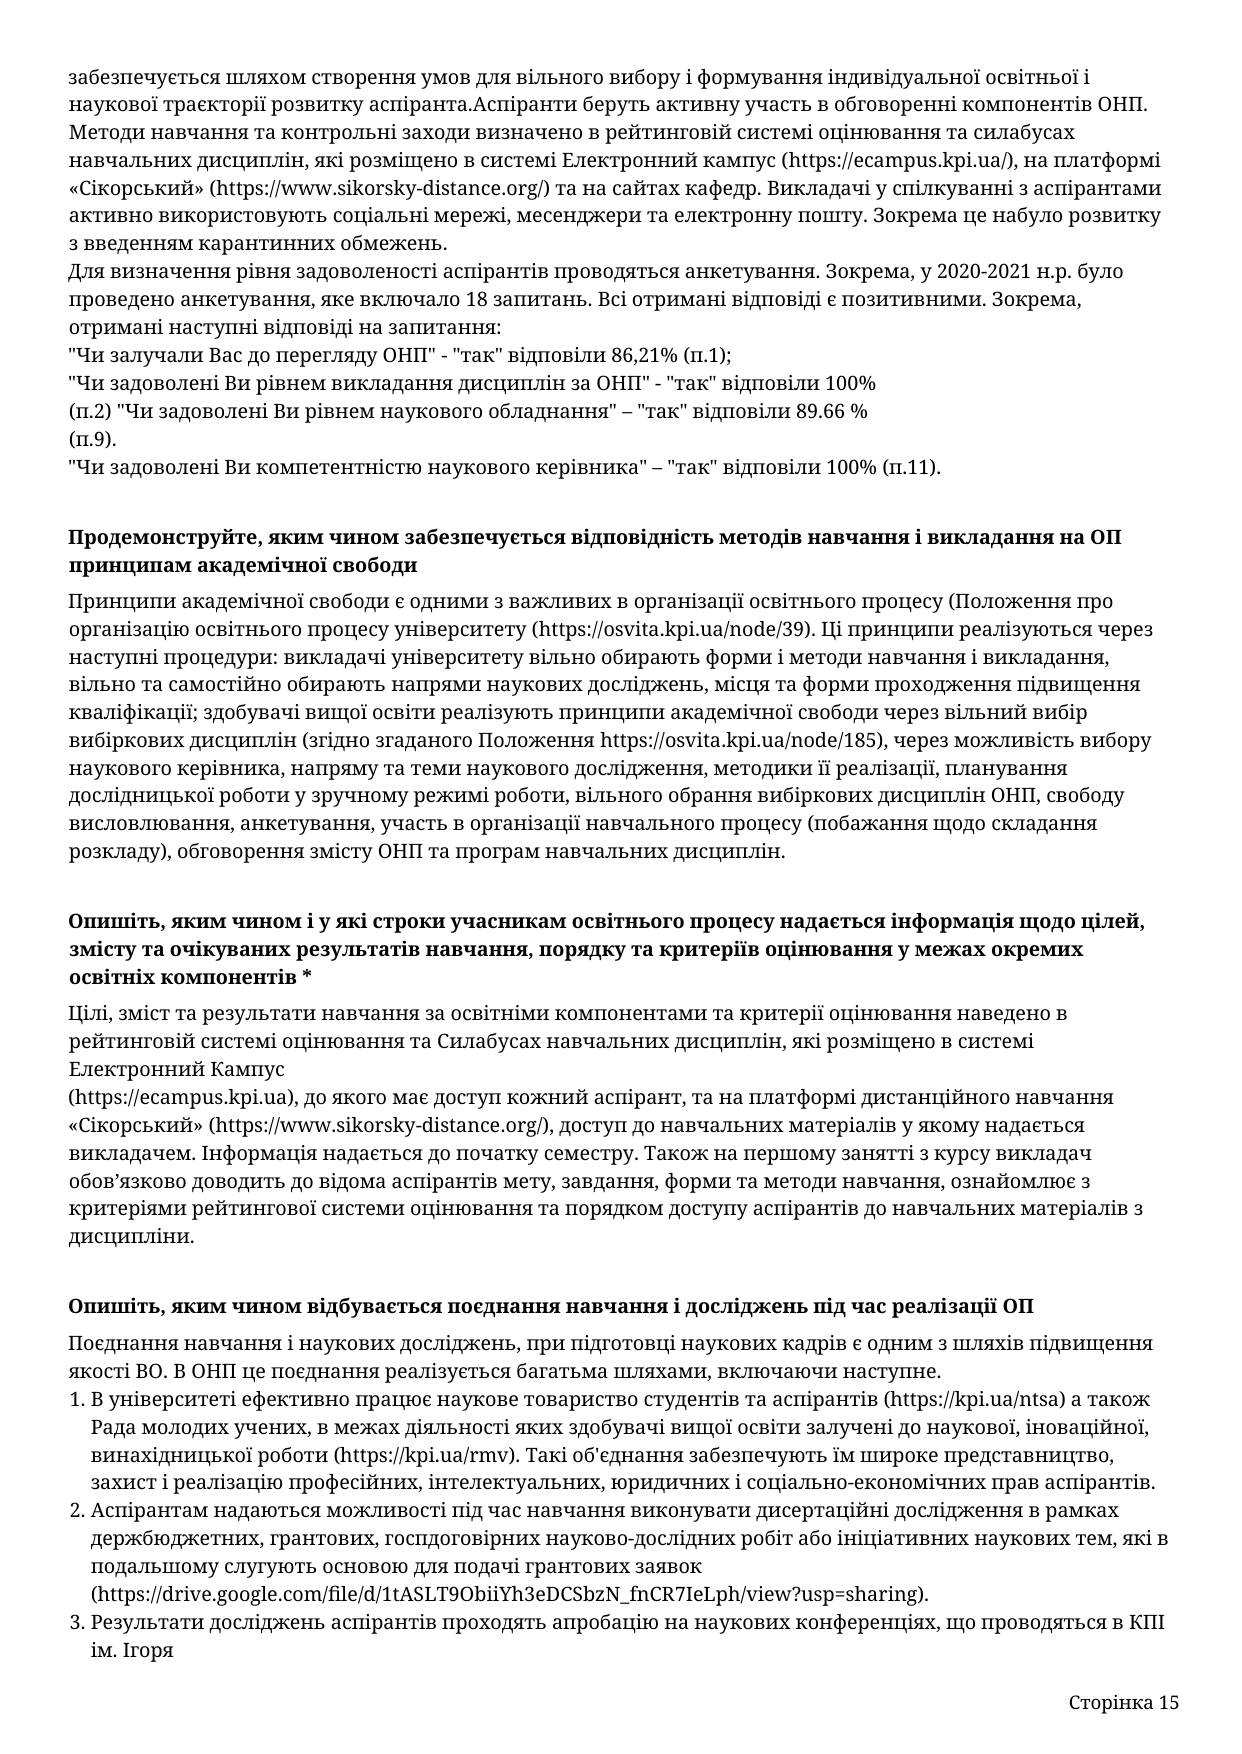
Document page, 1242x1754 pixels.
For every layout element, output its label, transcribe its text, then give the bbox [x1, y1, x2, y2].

text «Сікорський» (https://www.sikorsky-distance.org/), доступ до навчальних матеріалів у якому надається викладачем. Інформація надається до початку семестру. Також на першому занятті з курсу викладач обов’язково доводить до відома аспірантів мету, завдання, форми та методи навчання, ознайомлює з критеріями рейтингової системи оцінювання та порядком доступу аспірантів до навчальних матеріалів з дисципліни. [68, 1111, 1173, 1249]
list Аспірантам надаються можливості під час навчання виконувати дисертаційні дослідження в рамках держбюджетних, грантових, госпдоговірних науково-дослідних робіт або ініціативних наукових тем, які в подальшому слугують основою для подачі грантових заявок (https://drive.google.com/file/d/1tASLT9ObiiYh3eDCSbzN_fnCR7IeLph/view?usp=sharing). [69, 1497, 1173, 1607]
list Результати досліджень аспірантів проходять апробацію на наукових конференціях, що проводяться в КПІ ім. Ігоря [69, 1608, 1173, 1663]
text Цілі, зміст та результати навчання за освітніми компонентами та критерії оцінювання наведено в рейтинговій системі оцінювання та Силабусах навчальних дисциплін, які розміщено в системі Електронний Кампус [68, 999, 1173, 1082]
text забезпечується шляхом створення умов для вільного вибору і формування індивідуальної освітньої і наукової траєкторії розвитку аспіранта.Аспіранти беруть активну участь в обговоренні компонентів ОНП. Методи навчання та контрольні заходи визначено в рейтинговій системі оцінювання та силабусах навчальних дисциплін, які розміщено в системі Електронний кампус (https://ecampus.kpi.ua/), на платформі «Сікорський» (https://www.sikorsky-distance.org/) та на сайтах кафедр. Викладачі у спілкуванні з аспірантами активно використовують соціальні мережі, месенджери та електронну пошту. Зокрема це набуло розвитку з введенням карантинних обмежень. [68, 63, 1173, 256]
text "Чи задоволені Ви компетентністю наукового керівника" – "так" відповіли 100% (п.11). [68, 453, 1173, 480]
list В університеті ефективно працює наукове товариство студентів та аспірантів (https://kpi.ua/ntsa) а також Рада молодих учених, в межах діяльності яких здобувачі вищої освіти залучені до наукової, іноваційної, винахідницької роботи (https://kpi.ua/rmv). Такі об'єднання забезпечують їм широке представництво, захист і реалізацію професійних, інтелектуальних, юридичних і соціально-економічних прав аспірантів. [69, 1385, 1173, 1496]
text "Чи задоволені Ви рівнем викладання дисциплін за ОНП" - "так" відповіли 100% (п.2) "Чи задоволені Ви рівнем наукового обладнання" – "так" відповіли 89.66 % (п.9). [68, 369, 912, 452]
text Принципи академічної свободи є одними з важливих в організації освітнього процесу (Положення про організацію освітнього процесу університету (https://osvita.kpi.ua/node/39). Ці принципи реалізуються через наступні процедури: викладачі університету вільно обирають форми і методи навчання і викладання, вільно та самостійно обирають напрями наукових досліджень, місця та форми проходження підвищення кваліфікації; здобувачі вищої освіти реалізують принципи академічної свободи через вільний вибір вибіркових дисциплін (згідно згаданого Положення https://osvita.kpi.ua/node/185), через можливість вибору наукового керівника, напряму та теми наукового дослідження, методики її реалізації, планування дослідницької роботи у зручному режимі роботи, вільного обрання вибіркових дисциплін ОНП, свободу висловлювання, анкетування, участь в організації навчального процесу (побажання щодо складання розкладу), обговорення змісту ОНП та програм навчальних дисциплін. [68, 588, 1173, 864]
text Опишіть, яким чином відбувається поєднання навчання і досліджень під час реалізації ОП [68, 1293, 1172, 1320]
text (https://ecampus.kpi.ua), до якого має доступ кожний аспірант, та на платформі дистанційного навчання [68, 1083, 1173, 1110]
text Для визначення рівня задоволеності аспірантів проводяться анкетування. Зокрема, у 2020-2021 н.р. було проведено анкетування, яке включало 18 запитань. Всі отримані відповіді є позитивними. Зокрема, отримані наступні відповіді на запитання: [68, 257, 1173, 340]
text "Чи залучали Вас до перегляду ОНП" - "так" відповіли 86,21% (п.1); [68, 341, 1173, 368]
text Продемонструйте, яким чином забезпечується відповідність методів навчання і викладання на ОП принципам академічної свободи [68, 523, 1172, 578]
text Опишіть, яким чином і у які строки учасникам освітнього процесу надається інформація щодо цілей, змісту та очікуваних результатів навчання, порядку та критеріїв оцінювання у межах окремих освітніх компонентів * [68, 907, 1172, 990]
text Поєднання навчання і наукових досліджень, при підготовці наукових кадрів є одним з шляхів підвищення якості ВО. В ОНП це поєднання реалізується багатьма шляхами, включаючи наступне. [68, 1329, 1173, 1384]
